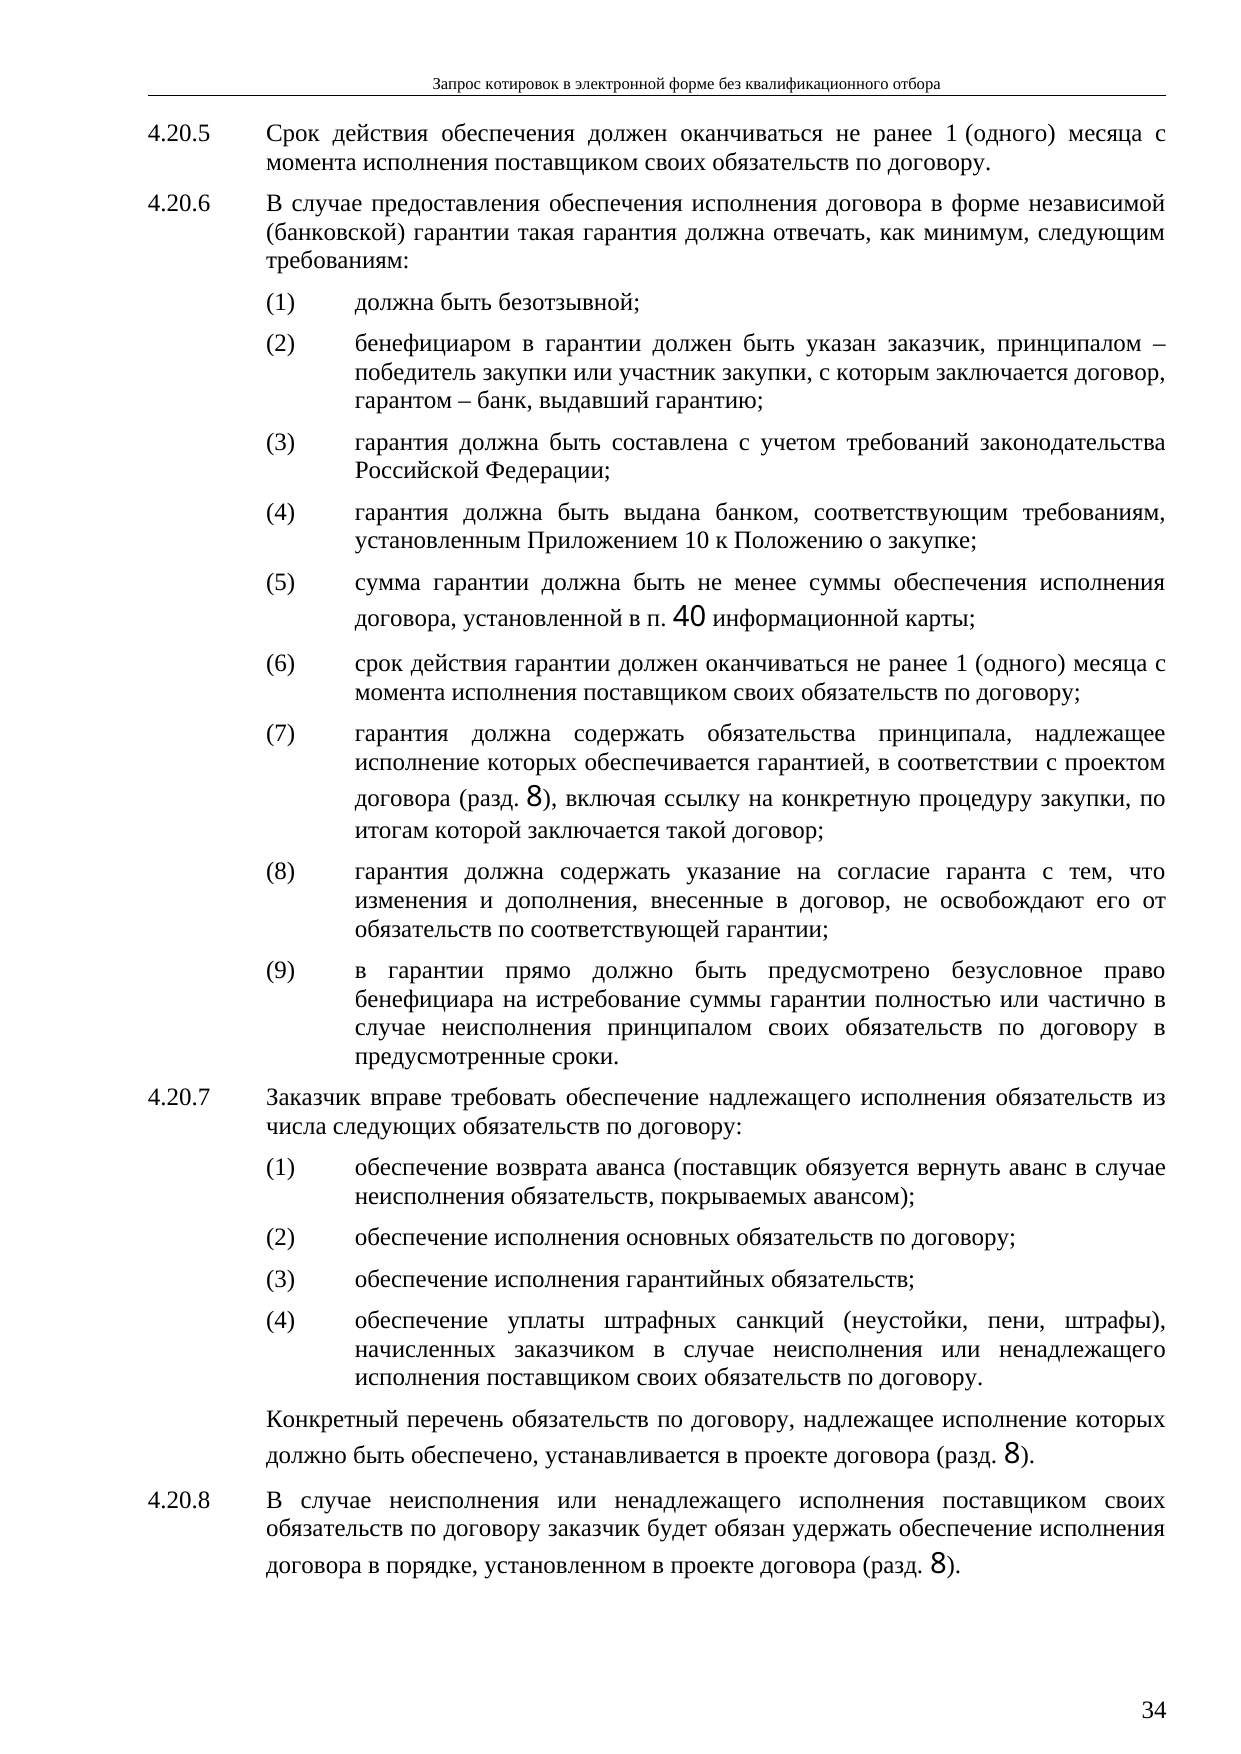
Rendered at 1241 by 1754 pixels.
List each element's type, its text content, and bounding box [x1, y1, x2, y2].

text Конкретный перечень обязательств по договору, надлежащее исполнение которых должно быть обеспечено, устанавливается в проекте договора (разд. 8). [148, 1404, 1166, 1472]
text должна быть безотзывной; [266, 287, 1166, 316]
text обеспечение исполнения гарантийных обязательств; [266, 1264, 1166, 1292]
text гарантия должна быть составлена с учетом требований законодательства Российской Федерации; [266, 427, 1166, 484]
text Срок действия обеспечения должен оканчиваться не ранее 1 (одного) месяца с момента исполнения поставщиком своих обязательств по договору. [148, 118, 1166, 176]
text в гарантии прямо должно быть предусмотрено безусловное право бенефициара на истребование суммы гарантии полностью или частично в случае неисполнения принципалом своих обязательств по договору в предусмотренные сроки. [266, 955, 1166, 1070]
text В случае неисполнения или ненадлежащего исполнения поставщиком своих обязательств по договору заказчик будет обязан удержать обеспечение исполнения договора в порядке, установленном в проекте договора (разд. 8). [148, 1485, 1166, 1582]
text гарантия должна содержать указание на согласие гаранта с тем, что изменения и дополнения, внесенные в договор, не освобождают его от обязательств по соответствующей гарантии; [266, 856, 1166, 942]
text гарантия должна содержать обязательства принципала, надлежащее исполнение которых обеспечивается гарантией, в соответствии с проектом договора (разд. 8), включая ссылку на конкретную процедуру закупки, по итогам которой заключается такой договор; [266, 718, 1166, 844]
text обеспечение возврата аванса (поставщик обязуется вернуть аванс в случае неисполнения обязательств, покрываемых авансом); [266, 1152, 1166, 1210]
text гарантия должна быть выдана банком, соответствующим требованиям, установленным Приложением 10 к Положению о закупке; [266, 497, 1166, 554]
text обеспечение исполнения основных обязательств по договору; [266, 1222, 1166, 1251]
text срок действия гарантии должен оканчиваться не ранее 1 (одного) месяца с момента исполнения поставщиком своих обязательств по договору; [266, 648, 1166, 705]
text обеспечение уплаты штрафных санкций (неустойки, пени, штрафы), начисленных заказчиком в случае неисполнения или ненадлежащего исполнения поставщиком своих обязательств по договору. [266, 1305, 1166, 1391]
text бенефициаром в гарантии должен быть указан заказчик, принципалом – победитель закупки или участник закупки, с которым заключается договор, гарантом – банк, выдавший гарантию; [266, 328, 1166, 414]
text В случае предоставления обеспечения исполнения договора в форме независимой (банковской) гарантии такая гарантия должна отвечать, как минимум, следующим требованиям: [148, 188, 1166, 274]
text Заказчик вправе требовать обеспечение надлежащего исполнения обязательств из числа следующих обязательств по договору: [148, 1082, 1166, 1140]
text сумма гарантии должна быть не менее суммы обеспечения исполнения договора, установленной в п. 34 информационной карты; [266, 567, 1166, 635]
